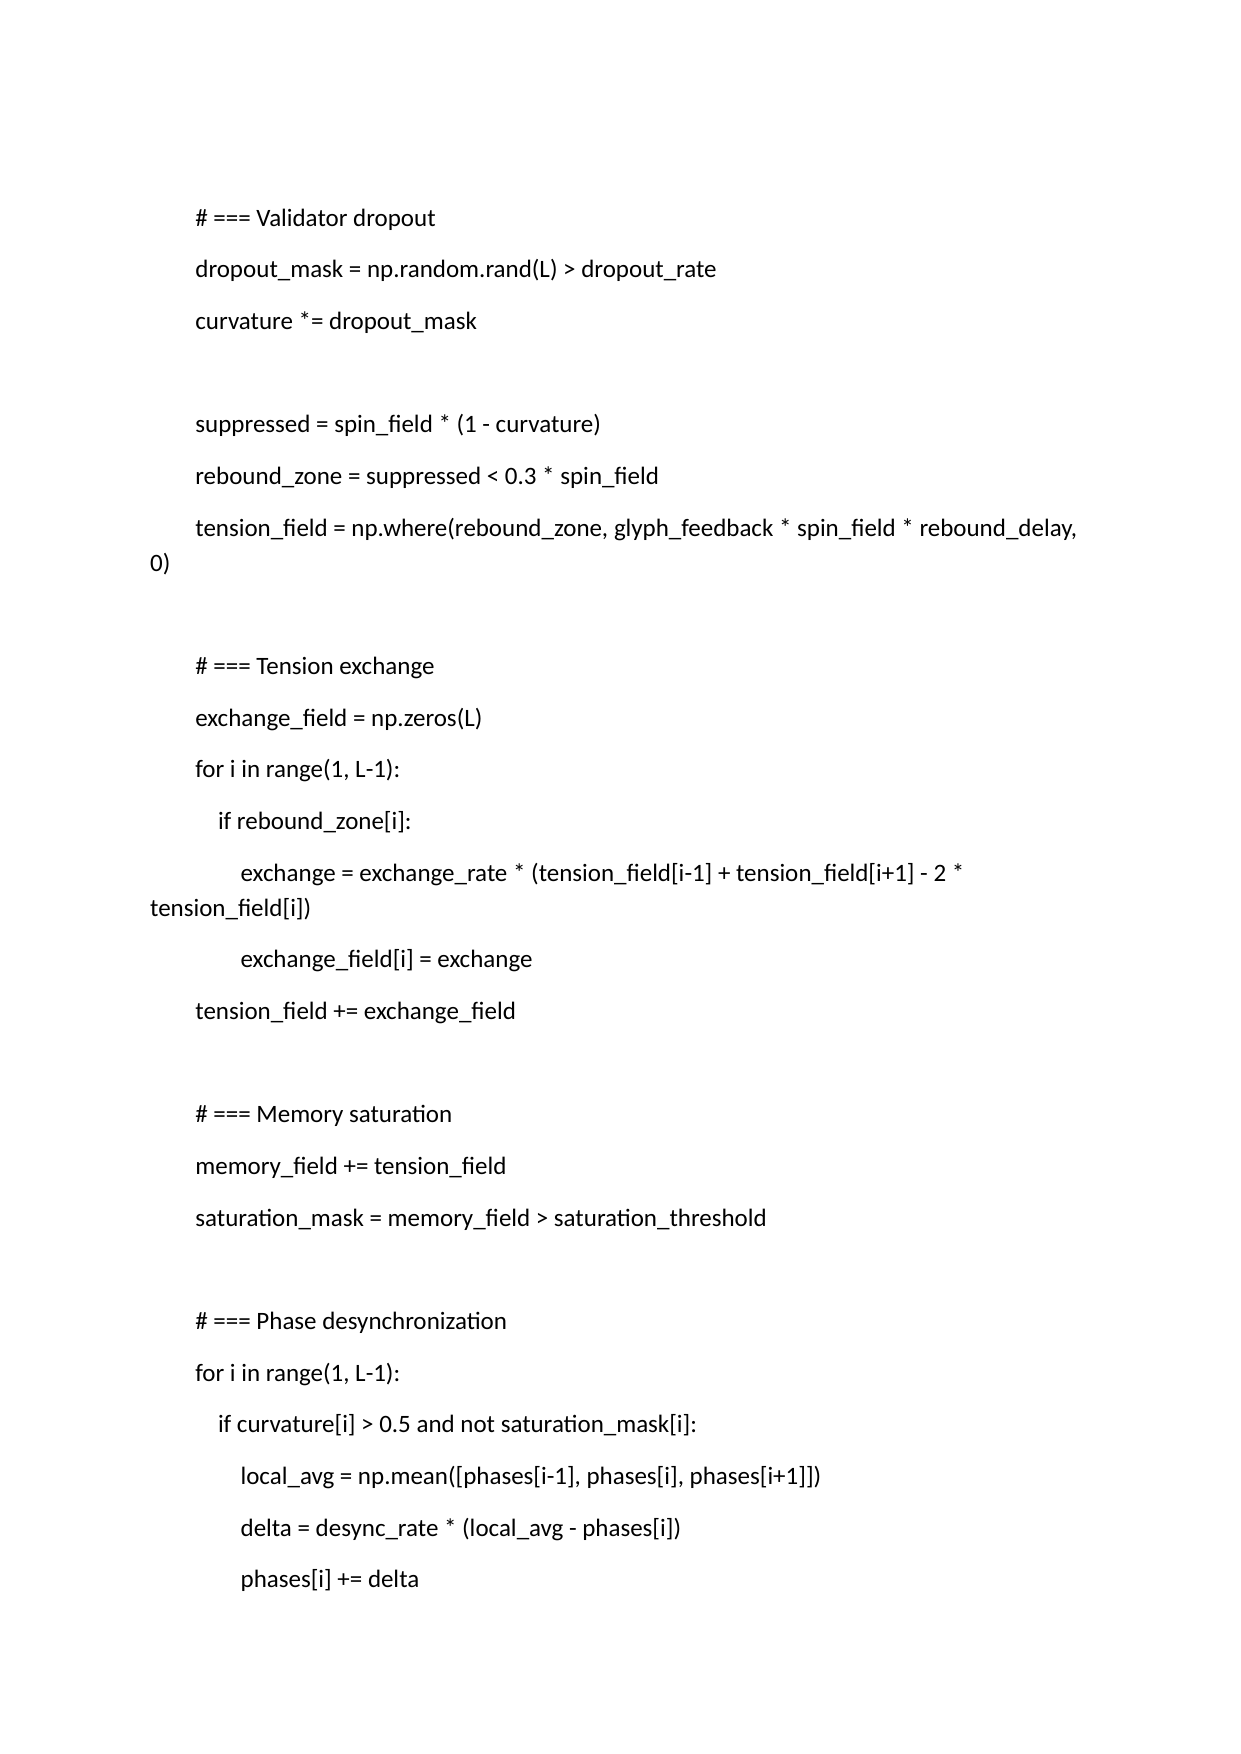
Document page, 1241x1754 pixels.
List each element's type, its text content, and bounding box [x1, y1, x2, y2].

text suppressed = spin_field * (1 - curvature) [150, 408, 1090, 439]
text # === Validator dropout [150, 202, 1090, 232]
text rebound_zone = suppressed < 0.3 * spin_field [150, 460, 1090, 491]
text exchange_field[i] = exchange [150, 943, 1090, 974]
text local_avg = np.mean([phases[i-1], phases[i], phases[i+1]]) [150, 1460, 1090, 1491]
text for i in range(1, L-1): [150, 1357, 1090, 1387]
text curvature *= dropout_mask [150, 305, 1090, 336]
text phases[i] += delta [150, 1563, 1090, 1594]
text # === Tension exchange [150, 650, 1090, 681]
text # === Phase desynchronization [150, 1305, 1090, 1336]
text if rebound_zone[i]: [150, 805, 1090, 836]
text tension_field = np.where(rebound_zone, glyph_feedback * spin_field * rebound_delay, 0) [150, 512, 1090, 577]
text exchange = exchange_rate * (tension_field[i-1] + tension_field[i+1] - 2 * tension_field[i]) [150, 857, 1090, 922]
text for i in range(1, L-1): [150, 753, 1090, 784]
text exchange_field = np.zeros(L) [150, 702, 1090, 732]
text tension_field += exchange_field [150, 995, 1090, 1026]
text dropout_mask = np.random.rand(L) > dropout_rate [150, 253, 1090, 284]
text if curvature[i] > 0.5 and not saturation_mask[i]: [150, 1408, 1090, 1439]
text # === Memory saturation [150, 1098, 1090, 1129]
text saturation_mask = memory_field > saturation_threshold [150, 1202, 1090, 1232]
text delta = desync_rate * (local_avg - phases[i]) [150, 1512, 1090, 1542]
text memory_field += tension_field [150, 1150, 1090, 1181]
